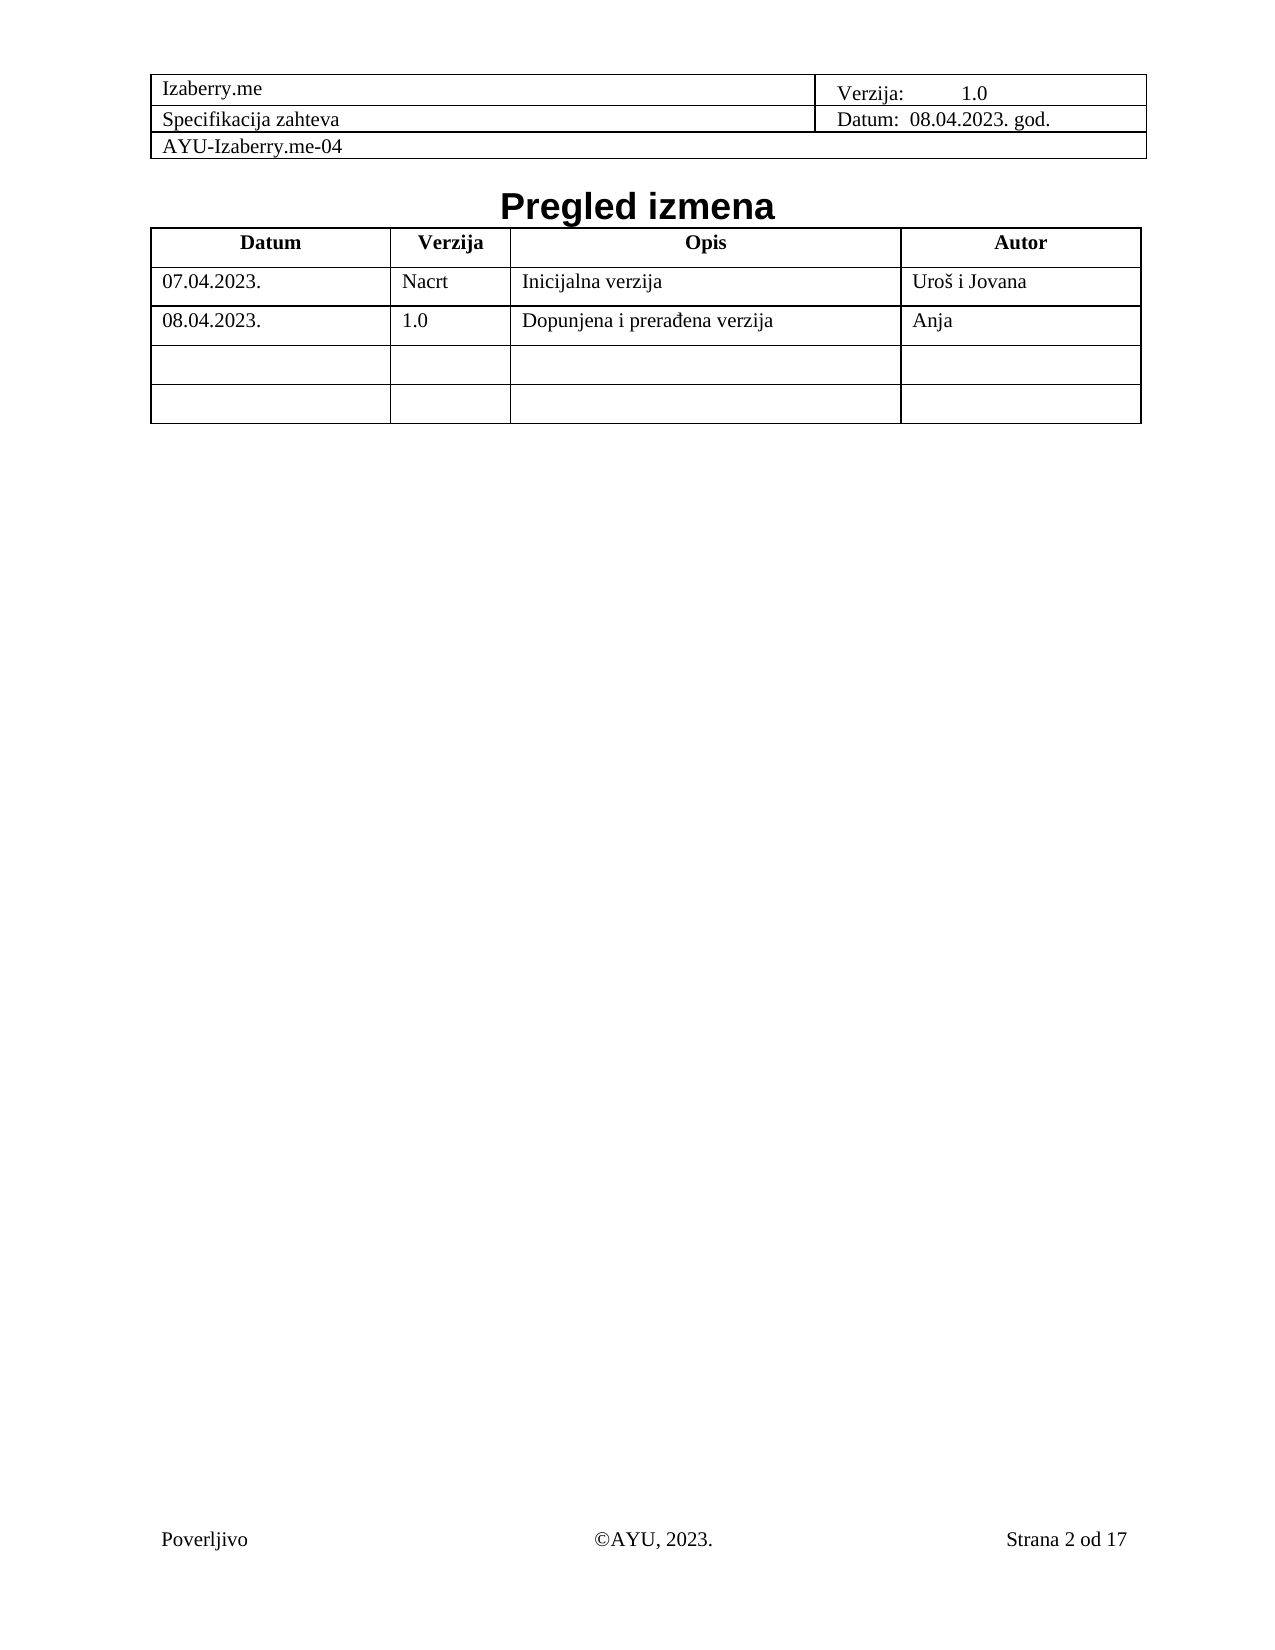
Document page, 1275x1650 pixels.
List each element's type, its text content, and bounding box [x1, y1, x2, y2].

table_cell 08.04.2023. [152, 307, 390, 344]
table_header Verzija [391, 229, 510, 266]
table_header Opis [511, 229, 900, 266]
table_cell Uroš i Jovana [902, 268, 1140, 305]
title Pregled izmena [150, 184, 1125, 227]
table_cell [391, 385, 510, 423]
table_cell 1.0 [391, 307, 510, 344]
table_header Autor [902, 229, 1140, 266]
table_cell [902, 385, 1140, 423]
table_cell [902, 346, 1140, 383]
table_cell Dopunjena i prerađena verzija [511, 307, 900, 344]
table_cell [391, 346, 510, 383]
table_cell [511, 346, 900, 383]
table_cell Inicijalna verzija [511, 268, 900, 305]
table_cell [152, 346, 390, 383]
table_cell Anja [902, 307, 1140, 344]
table_header Datum [152, 229, 390, 266]
table_cell 07.04.2023. [152, 268, 390, 305]
table_cell [511, 385, 900, 423]
table_cell Nacrt [391, 268, 510, 305]
table_cell [152, 385, 390, 423]
